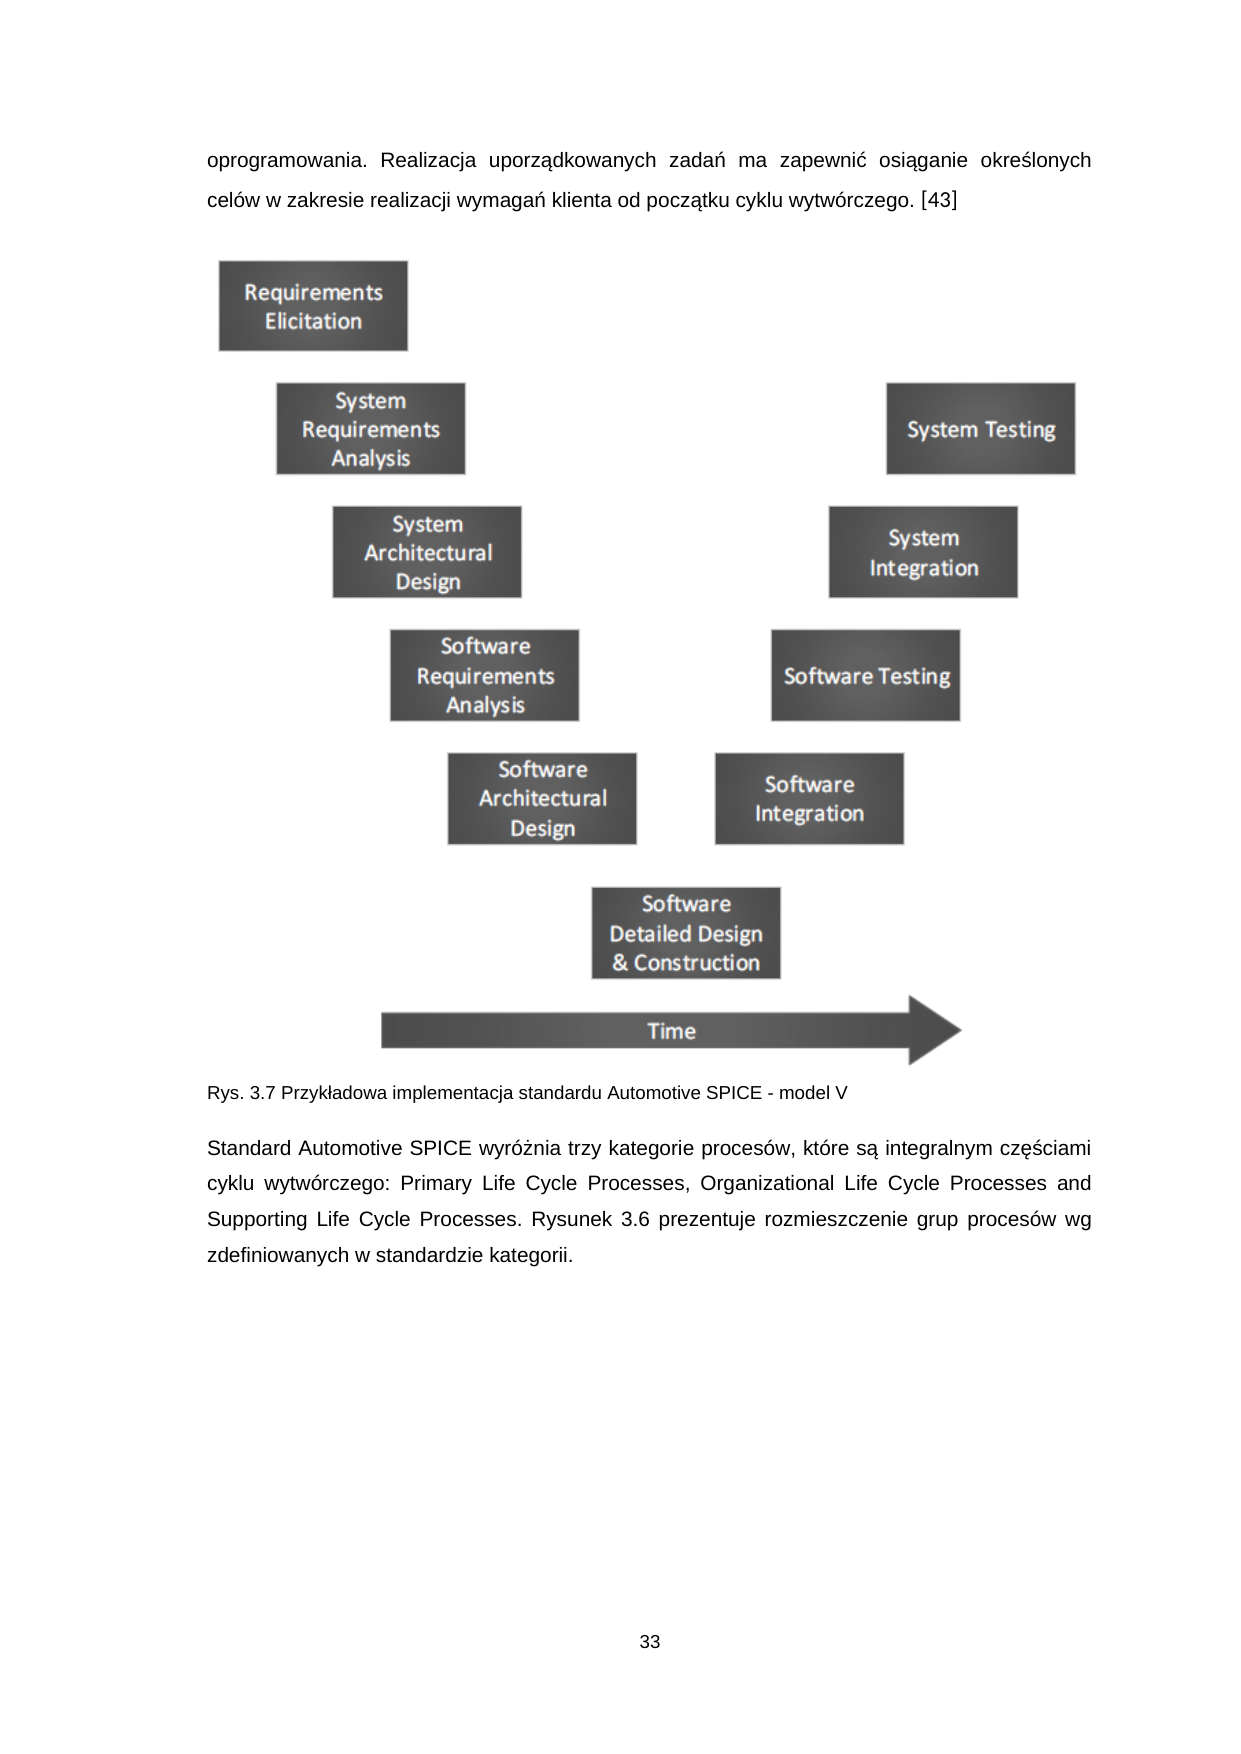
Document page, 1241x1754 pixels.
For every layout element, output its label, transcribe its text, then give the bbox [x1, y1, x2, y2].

picture [206, 252, 1086, 1069]
text Standard Automotive SPICE wyróżnia trzy kategorie procesów, które są integralnym częściami cyklu wytwórczego: Primary Life Cycle Processes, Organizational Life Cycle Processes and Supporting Life Cycle Processes. Rysunek 3.6 prezentuje rozmieszczenie grup procesów wg zdefiniowanych w standardzie kategorii. [207, 1135, 1092, 1267]
